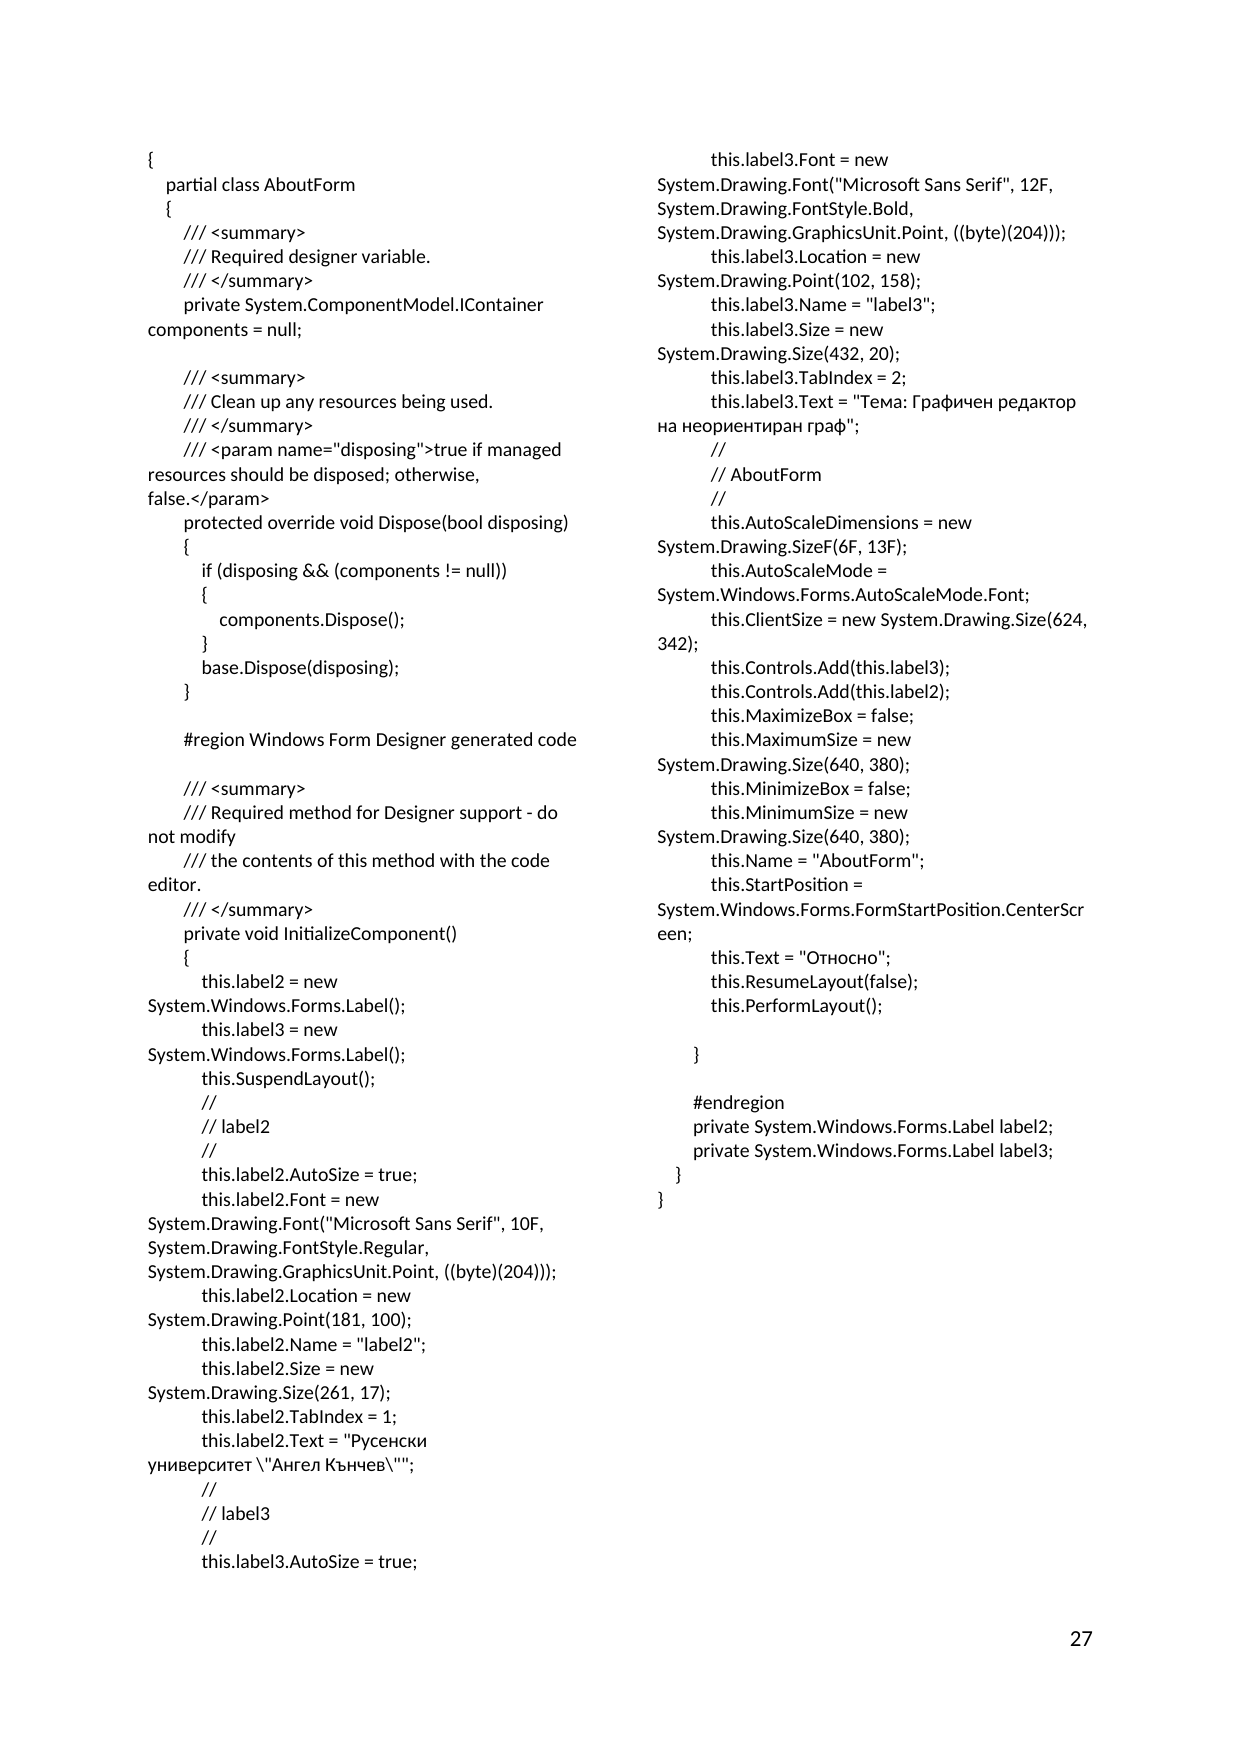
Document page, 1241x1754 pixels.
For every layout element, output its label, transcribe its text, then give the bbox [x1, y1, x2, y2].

text this.label3.Text = "Тема: Графичен редактор на неориентиран граф"; [657, 389, 1093, 438]
text } [148, 679, 583, 703]
text this.label3.Size = new System.Drawing.Size(432, 20); [657, 317, 1093, 365]
text } [657, 1187, 1093, 1211]
text private System.ComponentModel.IContainer components = null; [148, 293, 583, 341]
text // label2 [148, 1114, 583, 1138]
text this.label3.AutoSize = true; [148, 1549, 583, 1573]
text this.MaximumSize = new System.Drawing.Size(640, 380); [657, 728, 1093, 776]
text this.MaximizeBox = false; [657, 703, 1093, 728]
text { [148, 945, 583, 969]
text this.ClientSize = new System.Drawing.Size(624, 342); [657, 607, 1093, 655]
text private void InitializeComponent() [148, 921, 583, 945]
text this.StartPosition = System.Windows.Forms.FormStartPosition.CenterScreen; [657, 873, 1093, 945]
text this.label2.TabIndex = 1; [148, 1404, 583, 1428]
text /// <param name="disposing">true if managed resources should be disposed; otherwise, false.</param> [148, 438, 583, 510]
text this.label2.Font = new System.Drawing.Font("Microsoft Sans Serif", 10F, System.Drawing.FontStyle.Regular, System.Drawing.GraphicsUnit.Point, ((byte)(204))); [148, 1187, 583, 1283]
text protected override void Dispose(bool disposing) [148, 510, 583, 534]
text this.label2.Size = new System.Drawing.Size(261, 17); [148, 1356, 583, 1404]
text { [148, 196, 583, 220]
text components.Dispose(); [148, 607, 583, 631]
text this.label2.Name = "label2"; [148, 1332, 583, 1356]
text this.Name = "AboutForm"; [657, 848, 1093, 873]
text /// <summary> [148, 365, 583, 389]
text base.Dispose(disposing); [148, 655, 583, 679]
text } [148, 631, 583, 655]
text this.label2.Location = new System.Drawing.Point(181, 100); [148, 1283, 583, 1332]
text #region Windows Form Designer generated code [148, 728, 583, 752]
text /// <summary> [148, 220, 583, 244]
text this.SuspendLayout(); [148, 1066, 583, 1090]
text // [657, 486, 1093, 510]
text // [148, 1525, 583, 1549]
text // [657, 438, 1093, 462]
text this.label2 = new System.Windows.Forms.Label(); [148, 969, 583, 1018]
text /// Clean up any resources being used. [148, 389, 583, 413]
text this.label3.TabIndex = 2; [657, 365, 1093, 389]
text { [148, 583, 583, 607]
text partial class AboutForm [148, 172, 583, 196]
text } [657, 1042, 1093, 1066]
text this.label3 = new System.Windows.Forms.Label(); [148, 1018, 583, 1066]
text #endregion [657, 1090, 1093, 1114]
text this.label3.Name = "label3"; [657, 293, 1093, 317]
text // [148, 1138, 583, 1163]
text /// <summary> [148, 776, 583, 800]
text } [657, 1163, 1093, 1187]
text private System.Windows.Forms.Label label2; [657, 1114, 1093, 1138]
text // [148, 1090, 583, 1114]
text this.Controls.Add(this.label2); [657, 679, 1093, 703]
text /// Required method for Designer support - do not modify [148, 800, 583, 848]
text this.label3.Location = new System.Drawing.Point(102, 158); [657, 244, 1093, 293]
text // label3 [148, 1501, 583, 1525]
text this.AutoScaleDimensions = new System.Drawing.SizeF(6F, 13F); [657, 510, 1093, 558]
text this.AutoScaleMode = System.Windows.Forms.AutoScaleMode.Font; [657, 558, 1093, 607]
text // AboutForm [657, 462, 1093, 486]
text this.ResumeLayout(false); [657, 969, 1093, 993]
text { [148, 534, 583, 558]
text // [148, 1477, 583, 1501]
text private System.Windows.Forms.Label label3; [657, 1138, 1093, 1163]
text /// the contents of this method with the code editor. [148, 848, 583, 897]
text this.MinimumSize = new System.Drawing.Size(640, 380); [657, 800, 1093, 848]
text this.MinimizeBox = false; [657, 776, 1093, 800]
text /// </summary> [148, 897, 583, 921]
text { [148, 148, 583, 172]
text this.label2.AutoSize = true; [148, 1163, 583, 1187]
text /// </summary> [148, 413, 583, 438]
text /// Required designer variable. [148, 244, 583, 268]
text this.Text = "Относно"; [657, 945, 1093, 969]
text if (disposing && (components != null)) [148, 558, 583, 583]
text this.label2.Text = "Русенски университет \"Ангел Кънчев\""; [148, 1428, 583, 1477]
text this.label3.Font = new System.Drawing.Font("Microsoft Sans Serif", 12F, System.Drawing.FontStyle.Bold, System.Drawing.GraphicsUnit.Point, ((byte)(204))); [657, 148, 1093, 244]
text this.Controls.Add(this.label3); [657, 655, 1093, 679]
text this.PerformLayout(); [657, 993, 1093, 1018]
text /// </summary> [148, 268, 583, 293]
